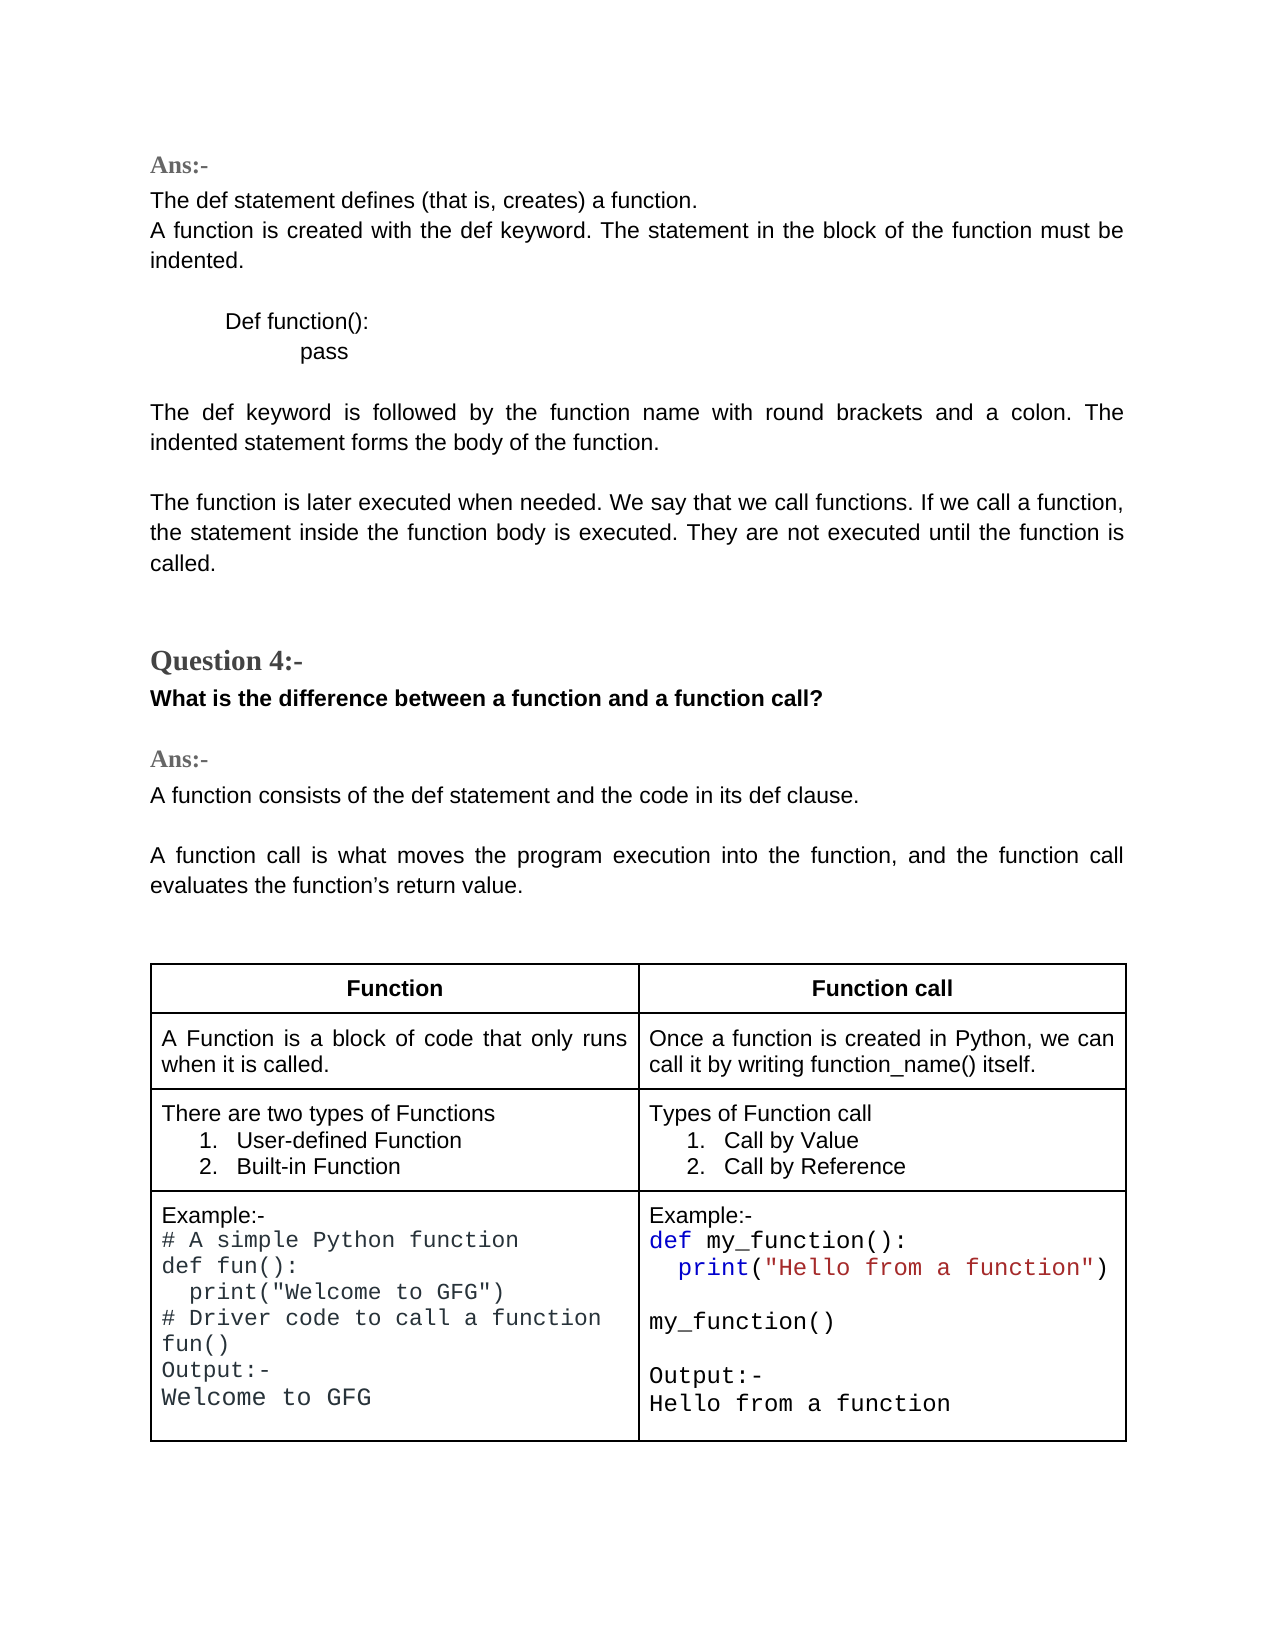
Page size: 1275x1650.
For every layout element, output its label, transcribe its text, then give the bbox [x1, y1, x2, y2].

text The function is later executed when needed. We say that we call functions. If we call a function, the statement inside the function body is executed. They are not executed until the function is called. [150, 489, 1125, 576]
text The def statement defines (that is, creates) a function. [150, 187, 1125, 213]
text A function consists of the def statement and the code in its def clause. [150, 782, 1125, 808]
subtitle Question 4:- [150, 643, 1125, 677]
text A function call is what moves the program execution into the function, and the function call evaluates the function’s return value. [150, 842, 1125, 899]
text What is the difference between a function and a function call? [150, 685, 1125, 712]
subtitle Ans:- [150, 744, 1125, 773]
table_cell Once a function is created in Python, we can call it by writing function_name() itself. [640, 1014, 1125, 1088]
table_header Function [152, 965, 638, 1012]
text Def function(): [150, 308, 1125, 334]
text A function is created with the def keyword. The statement in the block of the function must be indented. [150, 217, 1125, 274]
table_cell Types of Function call Call by Value Call by Reference [640, 1090, 1125, 1190]
table_header Function call [640, 965, 1125, 1012]
text pass [150, 338, 1125, 364]
subtitle Ans:- [150, 150, 1125, 179]
table_cell There are two types of Functions User-defined Function Built-in Function [152, 1090, 638, 1190]
text The def keyword is followed by the function name with round brackets and a colon. The indented statement forms the body of the function. [150, 398, 1125, 455]
table_cell Example:- # A simple Python function def fun(): print("Welcome to GFG") # Driver code to call a function fun() Output:- Welcome to GFG [152, 1192, 638, 1440]
table_cell A Function is a block of code that only runs when it is called. [152, 1014, 638, 1088]
table_cell Example:- def my_function(): print("Hello from a function") my_function() Output:- Hello from a function [640, 1192, 1125, 1440]
